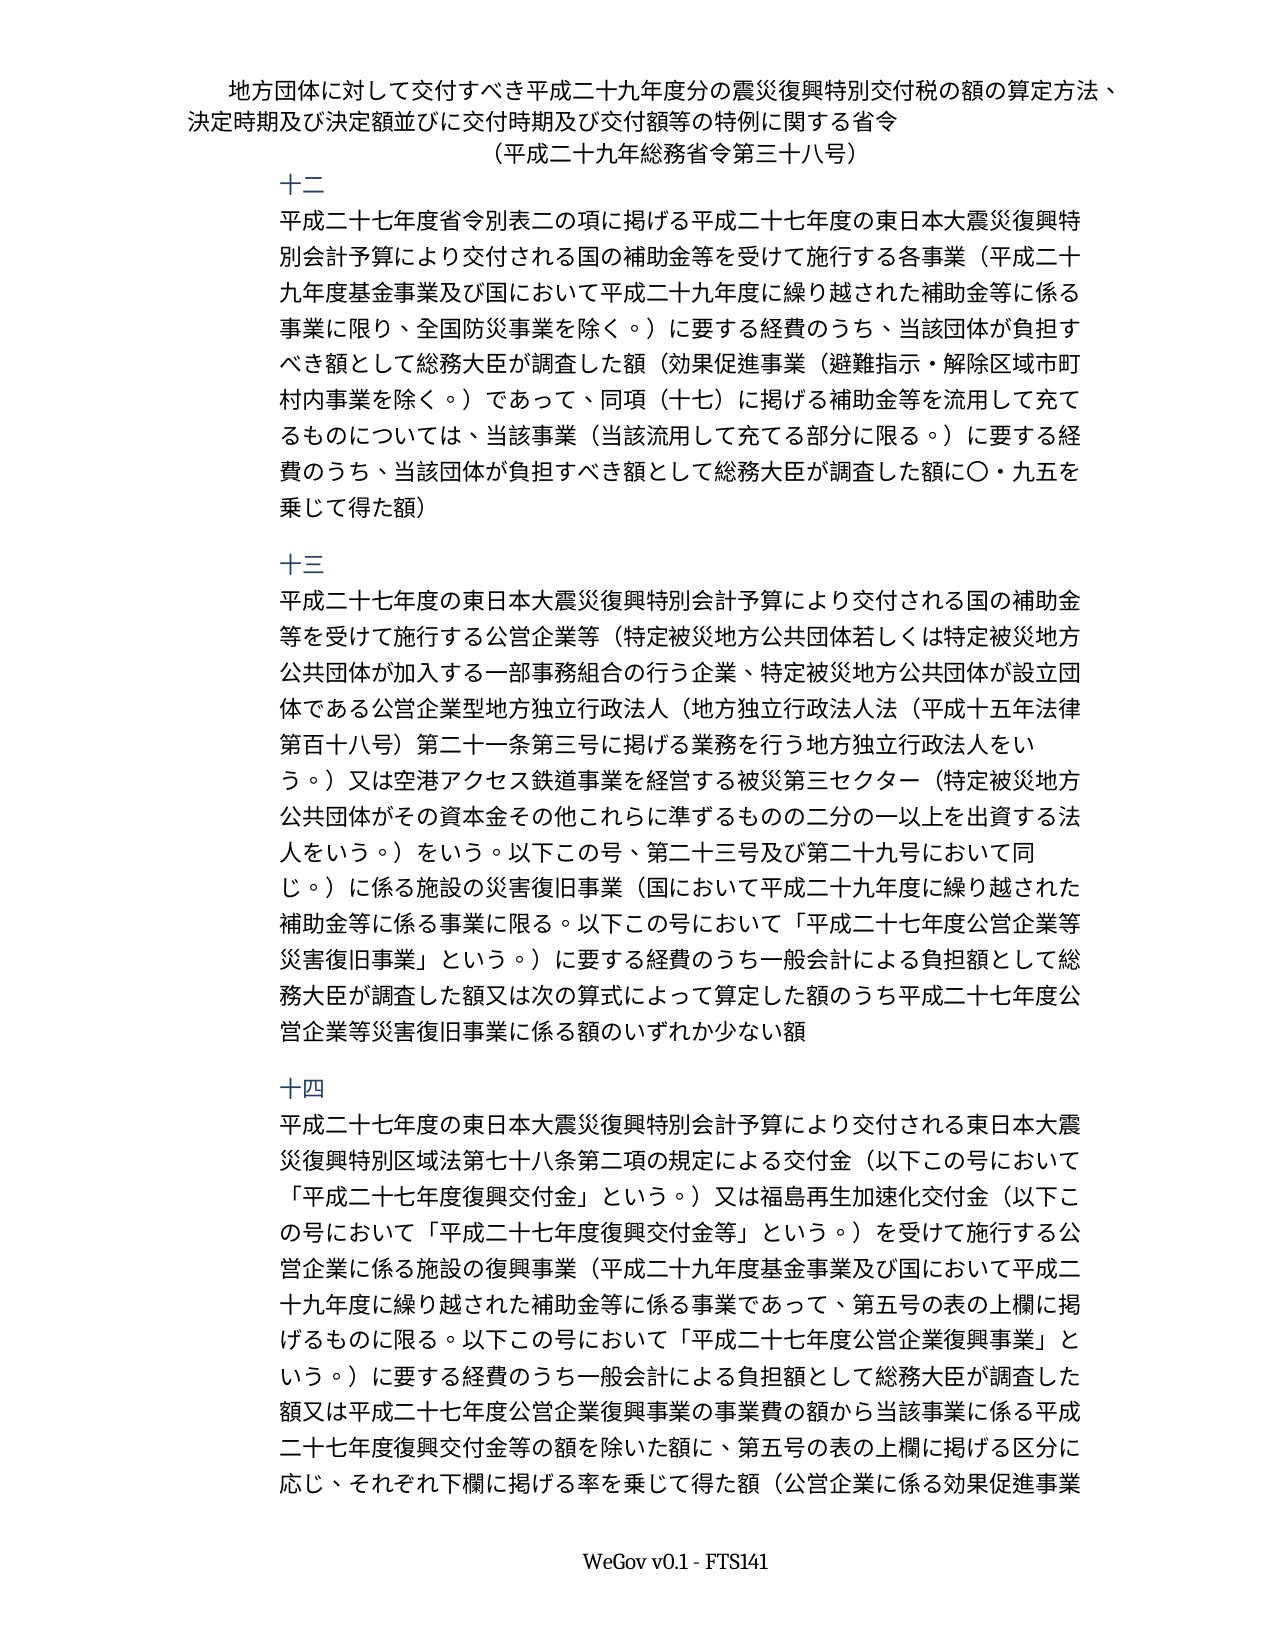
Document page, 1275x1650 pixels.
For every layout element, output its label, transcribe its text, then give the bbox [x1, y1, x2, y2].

subtitle 十三 [279, 549, 1087, 580]
text 平成二十七年度省令別表二の項に掲げる平成二十七年度の東日本大震災復興特別会計予算により交付される国の補助金等を受けて施行する各事業（平成二十九年度基金事業及び国において平成二十九年度に繰り越された補助金等に係る事業に限り、全国防災事業を除く。）に要する経費のうち、当該団体が負担すべき額として総務大臣が調査した額（効果促進事業（避難指示・解除区域市町村内事業を除く。）であって、同項（十七）に掲げる補助金等を流用して充てるものについては、当該事業（当該流用して充てる部分に限る。）に要する経費のうち、当該団体が負担すべき額として総務大臣が調査した額に〇・九五を乗じて得た額） [279, 205, 1087, 523]
text 平成二十七年度の東日本大震災復興特別会計予算により交付される国の補助金等を受けて施行する公営企業等（特定被災地方公共団体若しくは特定被災地方公共団体が加入する一部事務組合の行う企業、特定被災地方公共団体が設立団体である公営企業型地方独立行政法人（地方独立行政法人法（平成十五年法律第百十八号）第二十一条第三号に掲げる業務を行う地方独立行政法人をいう。）又は空港アクセス鉄道事業を経営する被災第三セクター（特定被災地方公共団体がその資本金その他これらに準ずるものの二分の一以上を出資する法人をいう。）をいう。以下この号、第二十三号及び第二十九号において同じ。）に係る施設の災害復旧事業（国において平成二十九年度に繰り越された補助金等に係る事業に限る。以下この号において「平成二十七年度公営企業等災害復旧事業」という。）に要する経費のうち一般会計による負担額として総務大臣が調査した額又は次の算式によって算定した額のうち平成二十七年度公営企業等災害復旧事業に係る額のいずれか少ない額 [279, 585, 1087, 1047]
subtitle 十四 [279, 1073, 1087, 1104]
subtitle 十二 [279, 169, 1087, 200]
